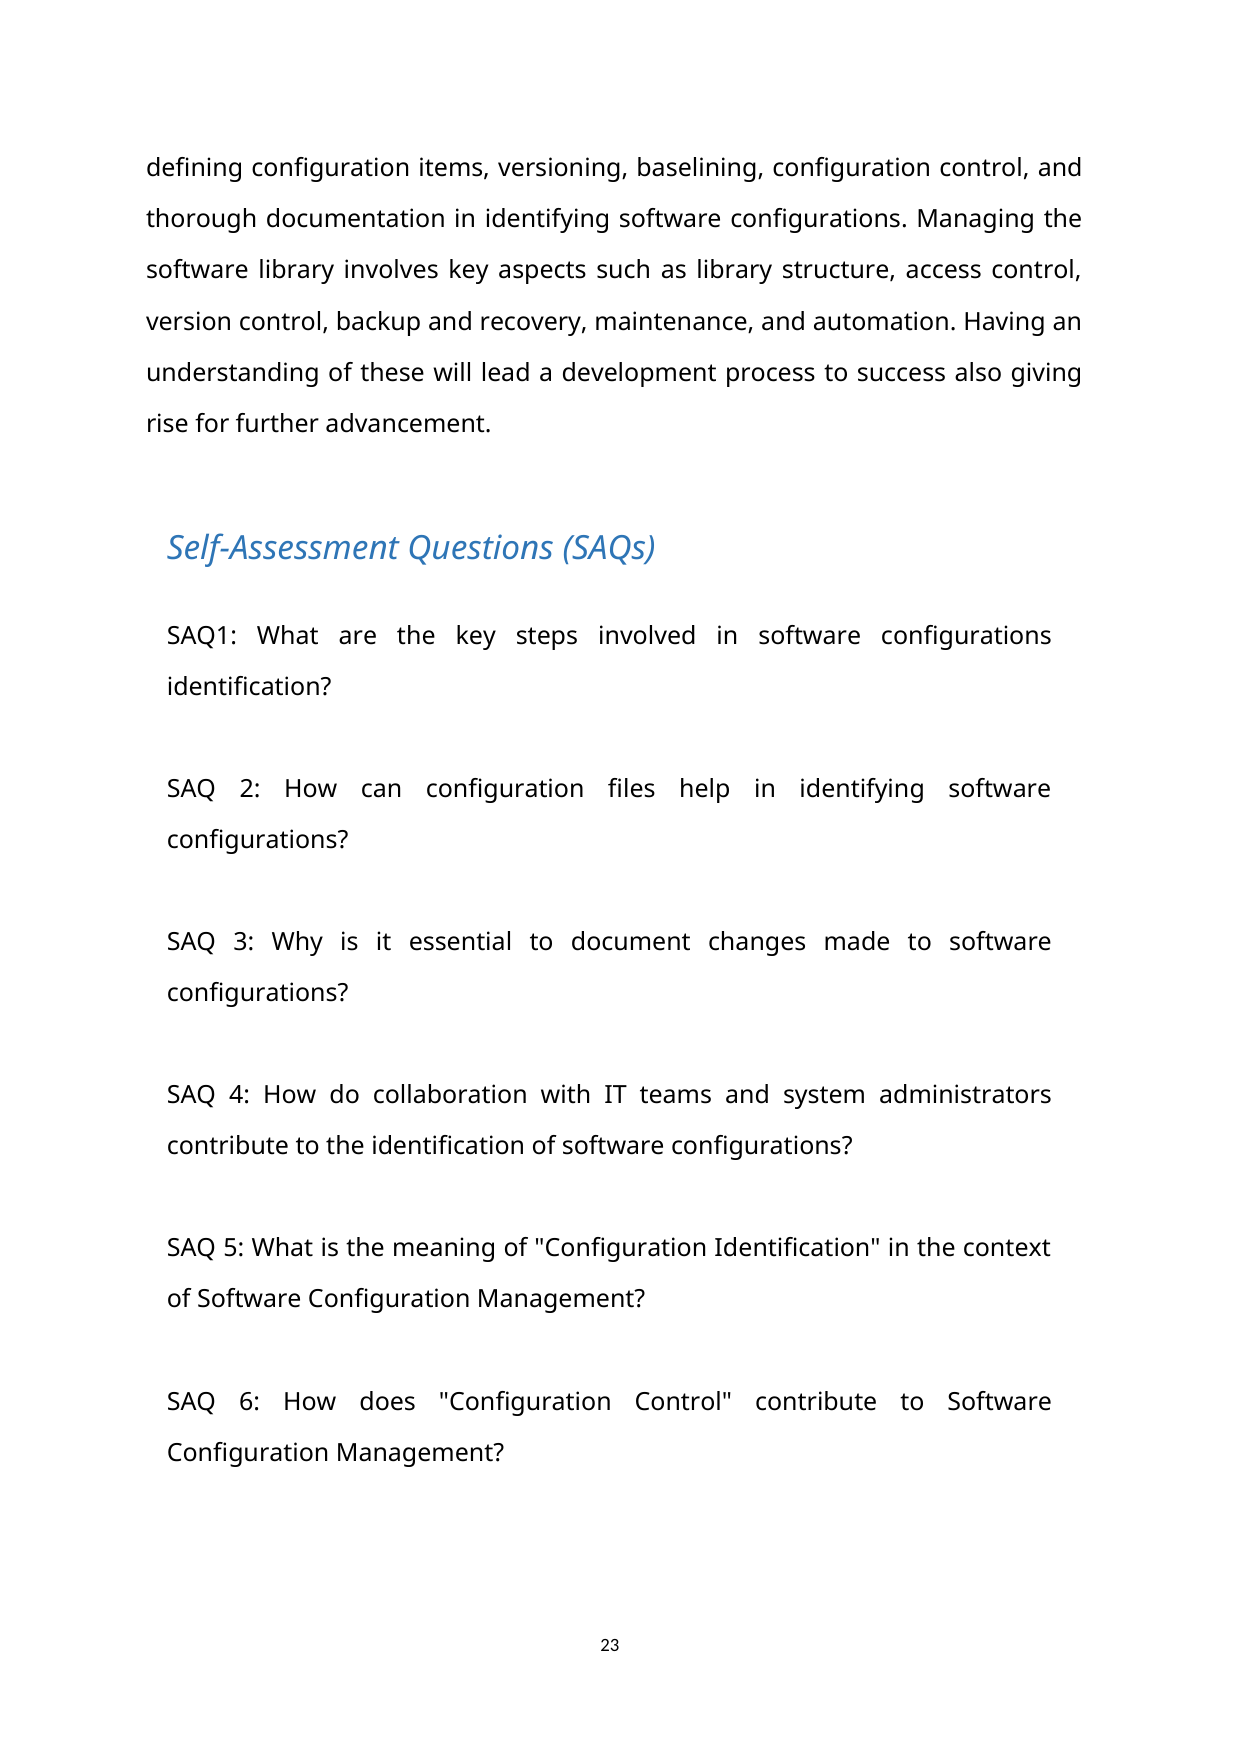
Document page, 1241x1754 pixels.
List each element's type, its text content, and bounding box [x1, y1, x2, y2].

text SAQ 5: What is the meaning of "Configuration Identification" in the context of Software Configuration Management? [167, 1230, 1053, 1315]
subtitle Self-Assessment Questions (SAQs) [167, 524, 1053, 569]
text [146, 150, 1083, 439]
text SAQ 6: How does "Configuration Control" contribute to Software Configuration Management? [167, 1383, 1053, 1468]
text SAQ1: What are the key steps involved in software configurations identification? [167, 617, 1053, 703]
text SAQ 4: How do collaboration with IT teams and system administrators contribute to the identification of software configurations? [167, 1077, 1053, 1162]
text SAQ 2: How can configuration files help in identifying software configurations? [167, 771, 1053, 856]
text SAQ 3: Why is it essential to document changes made to software configurations? [167, 924, 1053, 1009]
